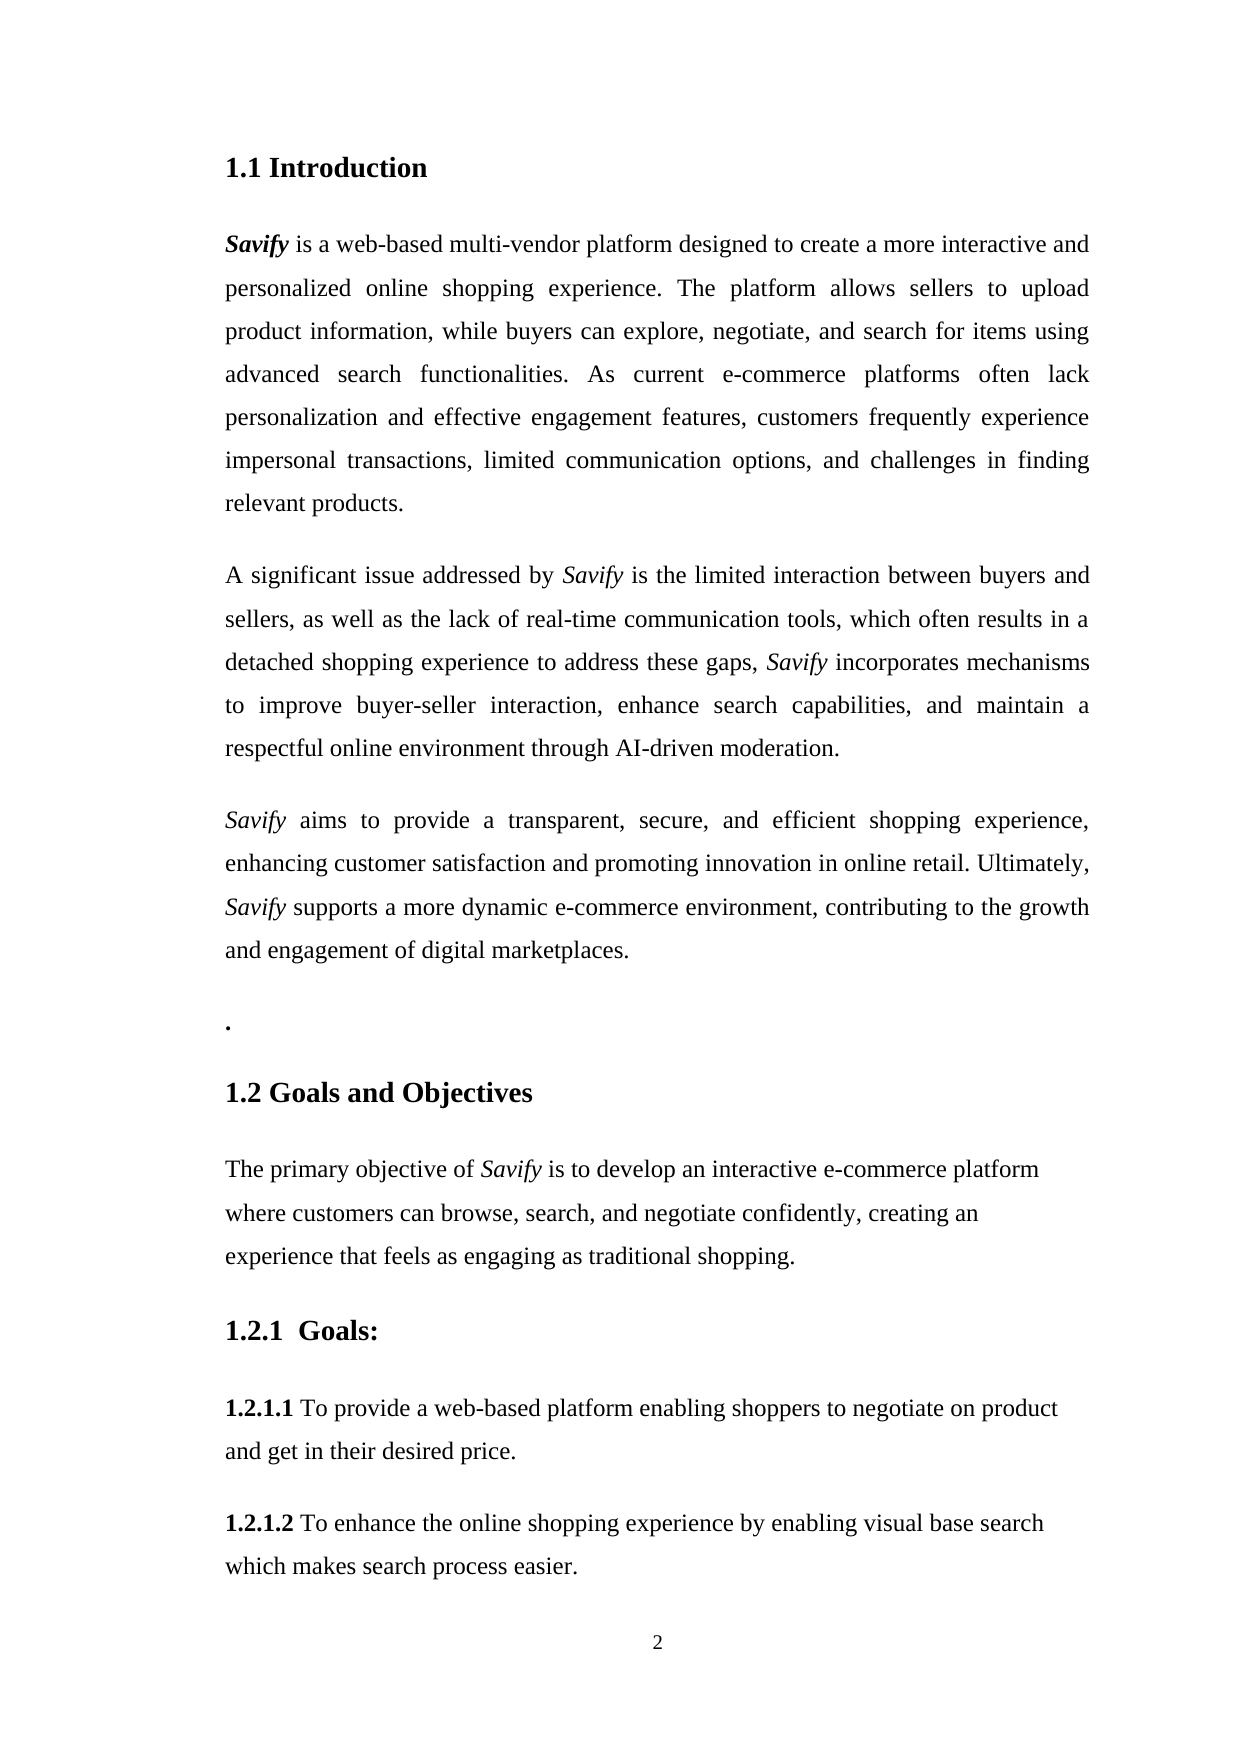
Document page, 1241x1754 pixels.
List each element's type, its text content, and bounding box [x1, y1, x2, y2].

text 1.2.1 Goals: [225, 1313, 1090, 1347]
text A significant issue addressed by Savify is the limited interaction between buyers and sellers, as well as the lack of real-time communication tools, which often results in a detached shopping experience to address these gaps, Savify incorporates mechanisms to improve buyer-seller interaction, enhance search capabilities, and maintain a respectful online environment through AI-driven moderation. [225, 561, 1090, 762]
text Savify is a web-based multi-vendor platform designed to create a more interactive and personalized online shopping experience. The platform allows sellers to upload product information, while buyers can explore, negotiate, and search for items using advanced search functionalities. As current e-commerce platforms often lack personalization and effective engagement features, customers frequently experience impersonal transactions, limited communication options, and challenges in finding relevant products. [225, 229, 1090, 517]
text 1.1 Introduction [225, 150, 1090, 183]
subtitle 1.2 Goals and Objectives [225, 1075, 1090, 1109]
text Savify aims to provide a transparent, secure, and efficient shopping experience, enhancing customer satisfaction and promoting innovation in online retail. Ultimately, Savify supports a more dynamic e-commerce environment, contributing to the growth and engagement of digital marketplaces. [225, 805, 1090, 963]
text . [225, 1007, 1090, 1036]
text 1.2.1.1 To provide a web-based platform enabling shoppers to negotiate on product and get in their desired price. [225, 1393, 1090, 1464]
text 1.2.1.2 To enhance the online shopping experience by enabling visual base search which makes search process easier. [225, 1508, 1090, 1580]
text The primary objective of Savify is to develop an interactive e-commerce platform where customers can browse, search, and negotiate confidently, creating an experience that feels as engaging as traditional shopping. [225, 1154, 1090, 1269]
